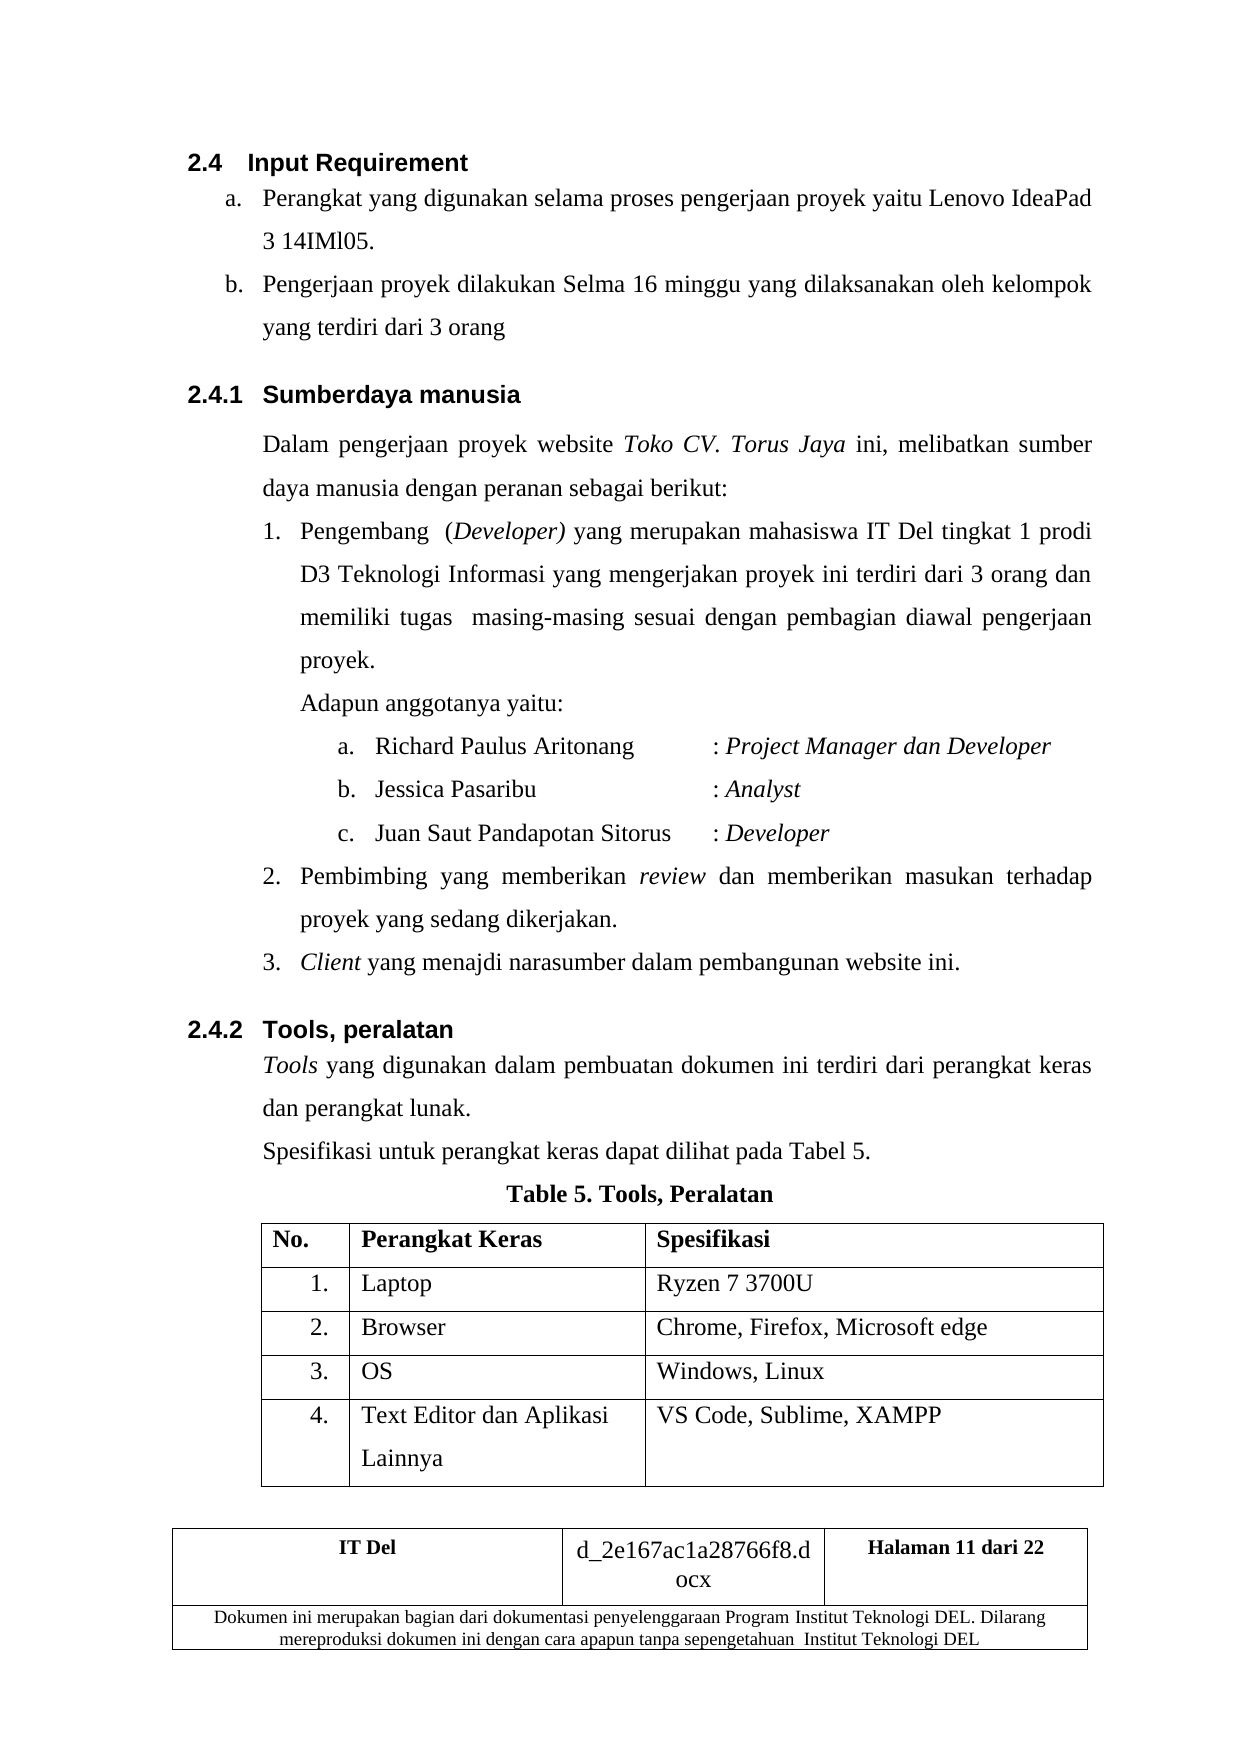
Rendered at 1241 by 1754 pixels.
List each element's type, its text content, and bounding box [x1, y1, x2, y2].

text Table 5. Tools, Peralatan [187, 1179, 1092, 1208]
table_cell Browser [350, 1312, 645, 1355]
text Dalam pengerjaan proyek website Toko CV. Torus Jaya ini, melibatkan sumber daya manusia dengan peranan sebagai berikut: [262, 429, 1092, 501]
table_header No. [262, 1224, 349, 1267]
table_cell Laptop [350, 1268, 645, 1311]
text Tools yang digunakan dalam pembuatan dokumen ini terdiri dari perangkat keras dan perangkat lunak. [262, 1050, 1092, 1122]
table_header Perangkat Keras [350, 1224, 645, 1267]
table_cell Text Editor dan Aplikasi Lainnya [350, 1400, 645, 1486]
list Perangkat yang digunakan selama proses pengerjaan proyek yaitu Lenovo IdeaPad 3 14IMl05. [225, 183, 1092, 254]
subtitle Tools, peralatan [187, 1015, 1092, 1044]
list Pengembang (Developer) yang merupakan mahasiswa IT Del tingkat 1 prodi D3 Teknologi Informasi yang mengerjakan proyek ini terdiri dari 3 orang dan memiliki tugas masing-masing sesuai dengan pembagian diawal pengerjaan proyek. Adapun anggotanya yaitu: [262, 516, 1092, 717]
table_cell [262, 1400, 349, 1486]
table_cell Ryzen 7 3700U [646, 1268, 1103, 1311]
table_cell [262, 1268, 349, 1311]
table_cell Windows, Linux [646, 1356, 1103, 1399]
table_cell Chrome, Firefox, Microsoft edge [646, 1312, 1103, 1355]
subtitle Sumberdaya manusia [187, 380, 1092, 409]
table_cell [262, 1312, 349, 1355]
text Spesifikasi untuk perangkat keras dapat dilihat pada Tabel 5. [262, 1136, 1092, 1165]
list Pengerjaan proyek dilakukan Selma 16 minggu yang dilaksanakan oleh kelompok yang terdiri dari 3 orang [225, 269, 1092, 341]
list Jessica Pasaribu : Analyst [337, 774, 1092, 803]
table_header Spesifikasi [646, 1224, 1103, 1267]
table_cell OS [350, 1356, 645, 1399]
table_cell [262, 1356, 349, 1399]
table_cell VS Code, Sublime, XAMPP [646, 1400, 1103, 1486]
list Richard Paulus Aritonang : Project Manager dan Developer [337, 731, 1092, 760]
list Client yang menajdi narasumber dalam pembangunan website ini. [262, 947, 1092, 976]
subtitle Input Requirement [187, 148, 1092, 176]
list Juan Saut Pandapotan Sitorus : Developer [337, 818, 1092, 846]
list Pembimbing yang memberikan review dan memberikan masukan terhadap proyek yang sedang dikerjakan. [262, 861, 1092, 933]
